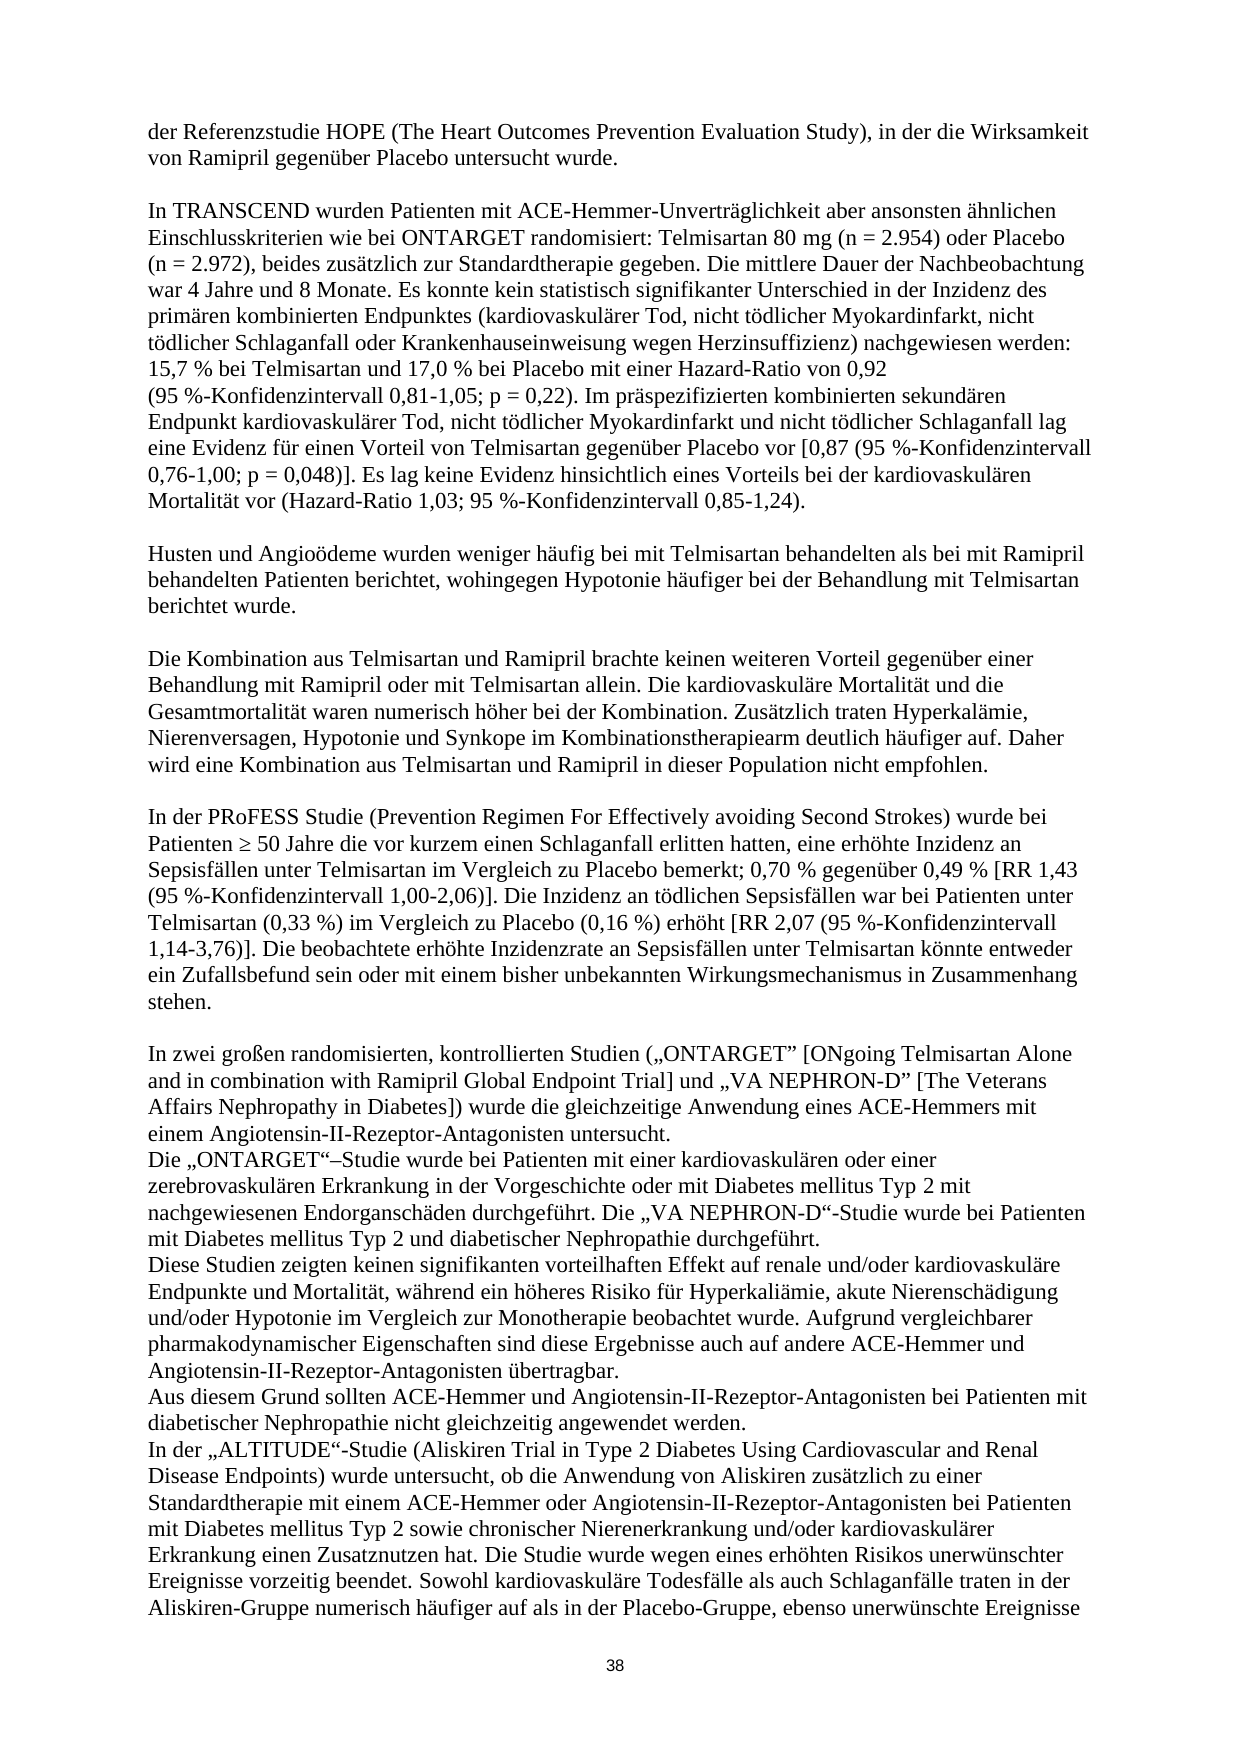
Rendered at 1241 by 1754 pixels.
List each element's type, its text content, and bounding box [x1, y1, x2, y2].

text Aus diesem Grund sollten ACE-Hemmer und Angiotensin-II-Rezeptor-Antagonisten bei Patienten mit diabetischer Nephropathie nicht gleichzeitig angewendet werden. [148, 1383, 1092, 1436]
text In der PRoFESS Studie (Prevention Regimen For Effectively avoiding Second Strokes) wurde bei Patienten ≥ 50 Jahre die vor kurzem einen Schlaganfall erlitten hatten, eine erhöhte Inzidenz an Sepsisfällen unter Telmisartan im Vergleich zu Placebo bemerkt; 0,70 % gegenüber 0,49 % [RR 1,43 (95 %-Konfidenzintervall 1,00-2,06)]. Die Inzidenz an tödlichen Sepsisfällen war bei Patienten unter Telmisartan (0,33 %) im Vergleich zu Placebo (0,16 %) erhöht [RR 2,07 (95 %-Konfidenzintervall 1,14-3,76)]. Die beobachtete erhöhte Inzidenzrate an Sepsisfällen unter Telmisartan könnte entweder ein Zufallsbefund sein oder mit einem bisher unbekannten Wirkungsmechanismus in Zusammenhang stehen. [148, 803, 1092, 1014]
text In zwei großen randomisierten, kontrollierten Studien („ONTARGET” [ONgoing Telmisartan Alone and in combination with Ramipril Global Endpoint Trial] und „VA NEPHRON-D” [The Veterans Affairs Nephropathy in Diabetes]) wurde die gleichzeitige Anwendung eines ACE-Hemmers mit einem Angiotensin-II-Rezeptor-Antagonisten untersucht. [148, 1041, 1092, 1146]
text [148, 118, 1092, 171]
text Diese Studien zeigten keinen signifikanten vorteilhaften Effekt auf renale und/oder kardiovaskuläre Endpunkte und Mortalität, während ein höheres Risiko für Hyperkaliämie, akute Nierenschädigung und/oder Hypotonie im Vergleich zur Monotherapie beobachtet wurde. Aufgrund vergleichbarer pharmakodynamischer Eigenschaften sind diese Ergebnisse auch auf andere ACE-Hemmer und Angiotensin-II-Rezeptor-Antagonisten übertragbar. [148, 1251, 1092, 1383]
text Die Kombination aus Telmisartan und Ramipril brachte keinen weiteren Vorteil gegenüber einer Behandlung mit Ramipril oder mit Telmisartan allein. Die kardiovaskuläre Mortalität und die Gesamtmortalität waren numerisch höher bei der Kombination. Zusätzlich traten Hyperkalämie, Nierenversagen, Hypotonie und Synkope im Kombinationstherapiearm deutlich häufiger auf. Daher wird eine Kombination aus Telmisartan und Ramipril in dieser Population nicht empfohlen. [148, 645, 1092, 777]
text In TRANSCEND wurden Patienten mit ACE-Hemmer-Unverträglichkeit aber ansonsten ähnlichen Einschlusskriterien wie bei ONTARGET randomisiert: Telmisartan 80 mg (n = 2.954) oder Placebo (n = 2.972), beides zusätzlich zur Standardtherapie gegeben. Die mittlere Dauer der Nachbeobachtung war 4 Jahre und 8 Monate. Es konnte kein statistisch signifikanter Unterschied in der Inzidenz des primären kombinierten Endpunktes (kardiovaskulärer Tod, nicht tödlicher Myokardinfarkt, nicht tödlicher Schlaganfall oder Krankenhauseinweisung wegen Herzinsuffizienz) nachgewiesen werden: 15,7 % bei Telmisartan und 17,0 % bei Placebo mit einer Hazard-Ratio von 0,92 (95 %-Konfidenzintervall 0,81-1,05; p = 0,22). Im präspezifizierten kombinierten sekundären Endpunkt kardiovaskulärer Tod, nicht tödlicher Myokardinfarkt und nicht tödlicher Schlaganfall lag eine Evidenz für einen Vorteil von Telmisartan gegenüber Placebo vor [0,87 (95 %-Konfidenzintervall 0,76-1,00; p = 0,048)]. Es lag keine Evidenz hinsichtlich eines Vorteils bei der kardiovaskulären Mortalität vor (Hazard-Ratio 1,03; 95 %-Konfidenzintervall 0,85-1,24). [148, 197, 1092, 513]
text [148, 1436, 1092, 1620]
text Husten und Angioödeme wurden weniger häufig bei mit Telmisartan behandelten als bei mit Ramipril behandelten Patienten berichtet, wohingegen Hypotonie häufiger bei der Behandlung mit Telmisartan berichtet wurde. [148, 540, 1092, 619]
text Die „ONTARGET“–Studie wurde bei Patienten mit einer kardiovaskulären oder einer zerebrovaskulären Erkrankung in der Vorgeschichte oder mit Diabetes mellitus Typ 2 mit nachgewiesenen Endorganschäden durchgeführt. Die „VA NEPHRON-D“-Studie wurde bei Patienten mit Diabetes mellitus Typ 2 und diabetischer Nephropathie durchgeführt. [148, 1146, 1092, 1251]
